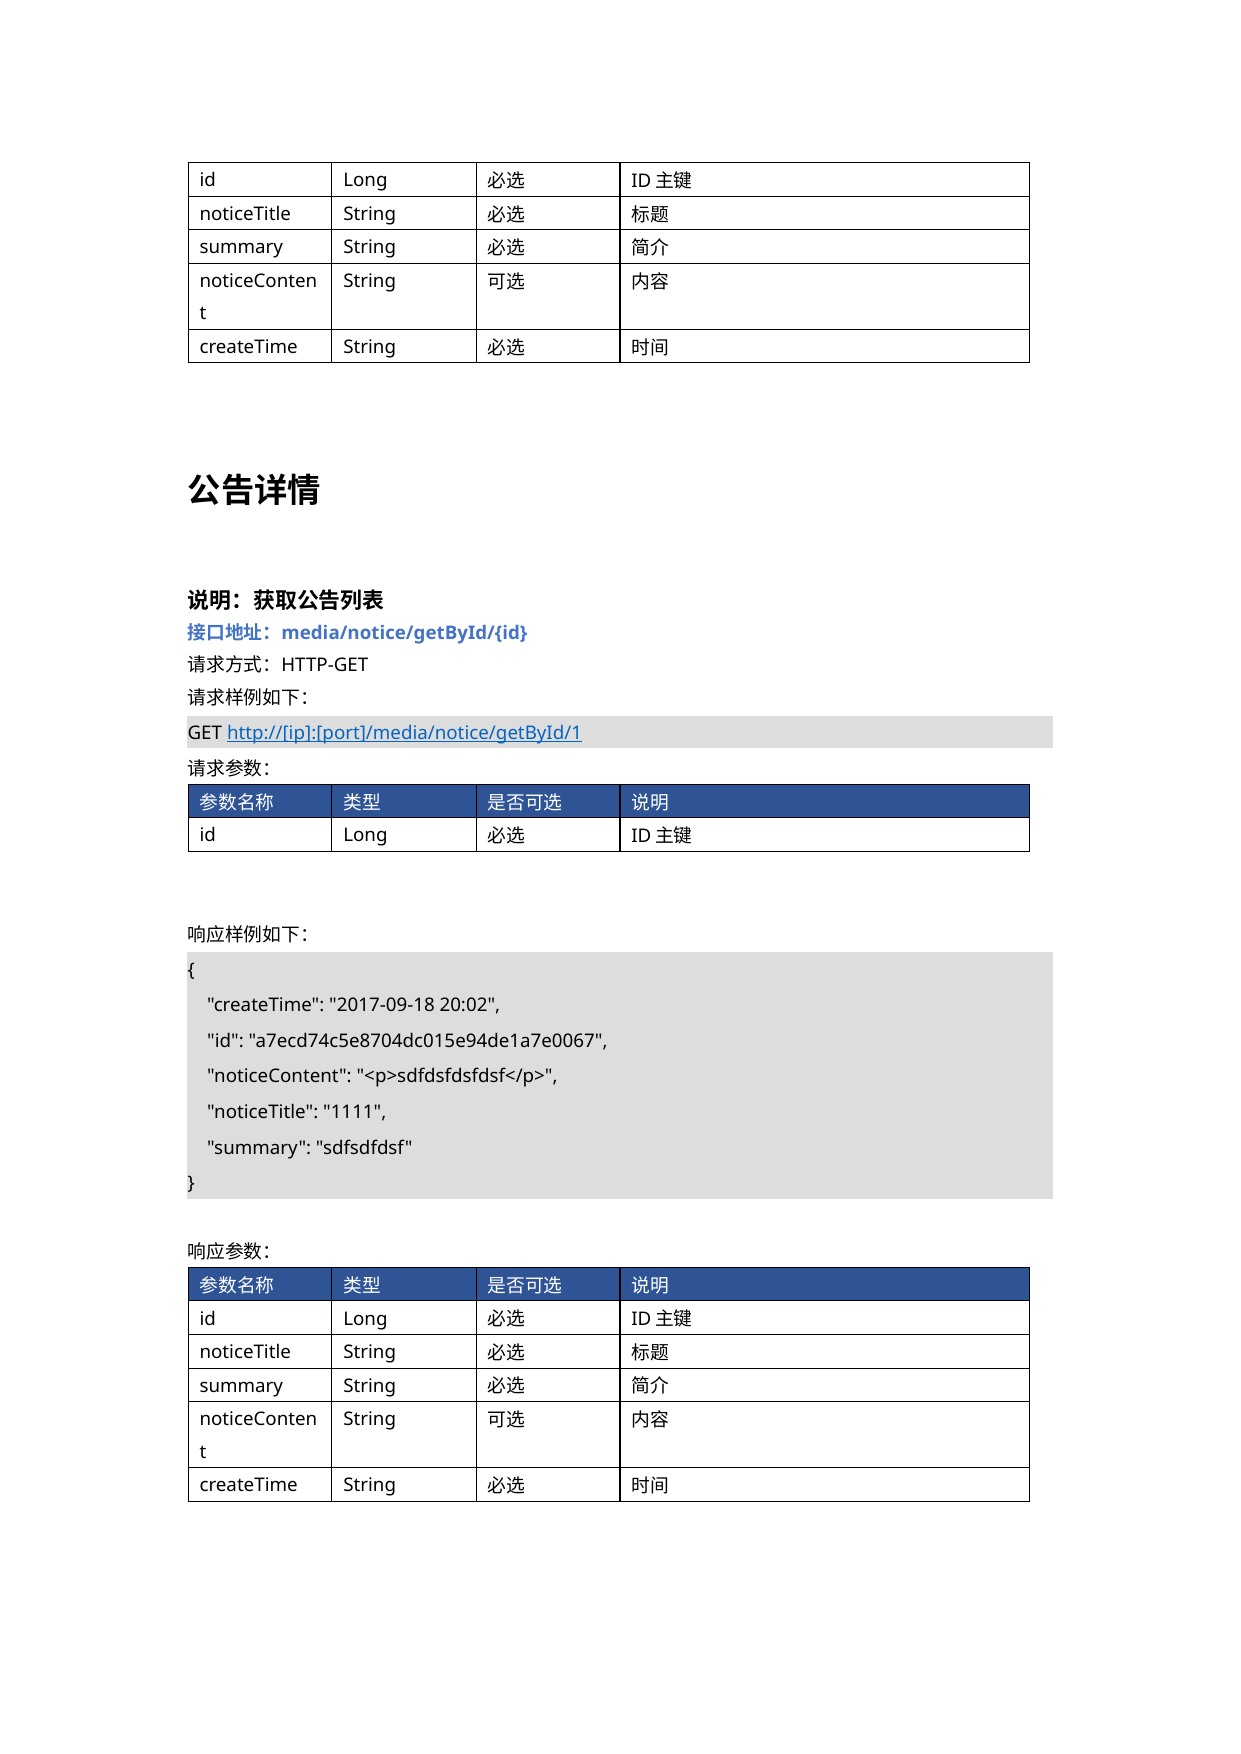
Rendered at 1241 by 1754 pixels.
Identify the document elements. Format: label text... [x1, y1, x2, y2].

text GET http://[ip]:[port]/media/notice/getById/1 [187, 716, 1053, 748]
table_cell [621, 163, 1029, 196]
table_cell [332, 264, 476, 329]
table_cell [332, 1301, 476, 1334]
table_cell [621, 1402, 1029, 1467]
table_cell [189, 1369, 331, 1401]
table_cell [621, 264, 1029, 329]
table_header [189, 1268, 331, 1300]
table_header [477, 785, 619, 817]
subtitle 公告详情 [187, 455, 1053, 520]
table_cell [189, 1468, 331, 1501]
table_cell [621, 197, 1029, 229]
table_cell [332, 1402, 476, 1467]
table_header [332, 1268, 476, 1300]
text "createTime": "2017-09-18 20:02", [187, 988, 1053, 1021]
text { [187, 952, 1053, 985]
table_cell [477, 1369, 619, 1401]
text 响应参数： [187, 1234, 1053, 1267]
text "summary": "sdfsdfdsf" [187, 1131, 1053, 1163]
text "id": "a7ecd74c5e8704dc015e94de1a7e0067", [187, 1024, 1053, 1056]
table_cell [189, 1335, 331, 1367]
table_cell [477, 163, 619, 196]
text "noticeContent": "<p>sdfdsfdsfdsf</p>", [187, 1059, 1053, 1092]
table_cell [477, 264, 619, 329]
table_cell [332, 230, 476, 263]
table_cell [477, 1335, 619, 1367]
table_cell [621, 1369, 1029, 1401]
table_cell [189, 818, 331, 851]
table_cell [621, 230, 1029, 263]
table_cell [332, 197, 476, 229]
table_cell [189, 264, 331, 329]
text 请求参数： [187, 751, 1053, 784]
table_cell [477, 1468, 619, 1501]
text 接口地址：media/notice/getById/{id} [187, 615, 1053, 647]
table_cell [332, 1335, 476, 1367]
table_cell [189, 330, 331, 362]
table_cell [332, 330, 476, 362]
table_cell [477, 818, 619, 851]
text 说明：获取公告列表 [187, 582, 1053, 615]
text 请求方式：HTTP-GET [187, 647, 1053, 680]
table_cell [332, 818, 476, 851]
text } [187, 1166, 1053, 1199]
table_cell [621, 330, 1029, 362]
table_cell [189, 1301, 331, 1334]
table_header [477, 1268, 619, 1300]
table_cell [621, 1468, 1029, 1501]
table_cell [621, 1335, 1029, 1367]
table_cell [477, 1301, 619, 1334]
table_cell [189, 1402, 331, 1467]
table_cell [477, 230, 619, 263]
text 请求样例如下： [187, 680, 1053, 712]
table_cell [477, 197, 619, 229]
text 响应样例如下： [187, 917, 1053, 949]
text "noticeTitle": "1111", [187, 1095, 1053, 1127]
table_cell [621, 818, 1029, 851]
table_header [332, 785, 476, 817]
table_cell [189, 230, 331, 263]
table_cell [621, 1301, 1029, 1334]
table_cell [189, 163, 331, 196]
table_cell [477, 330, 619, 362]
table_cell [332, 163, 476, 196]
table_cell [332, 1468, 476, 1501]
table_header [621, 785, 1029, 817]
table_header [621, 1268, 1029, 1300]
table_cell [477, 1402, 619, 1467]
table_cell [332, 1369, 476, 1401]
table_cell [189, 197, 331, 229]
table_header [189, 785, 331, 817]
